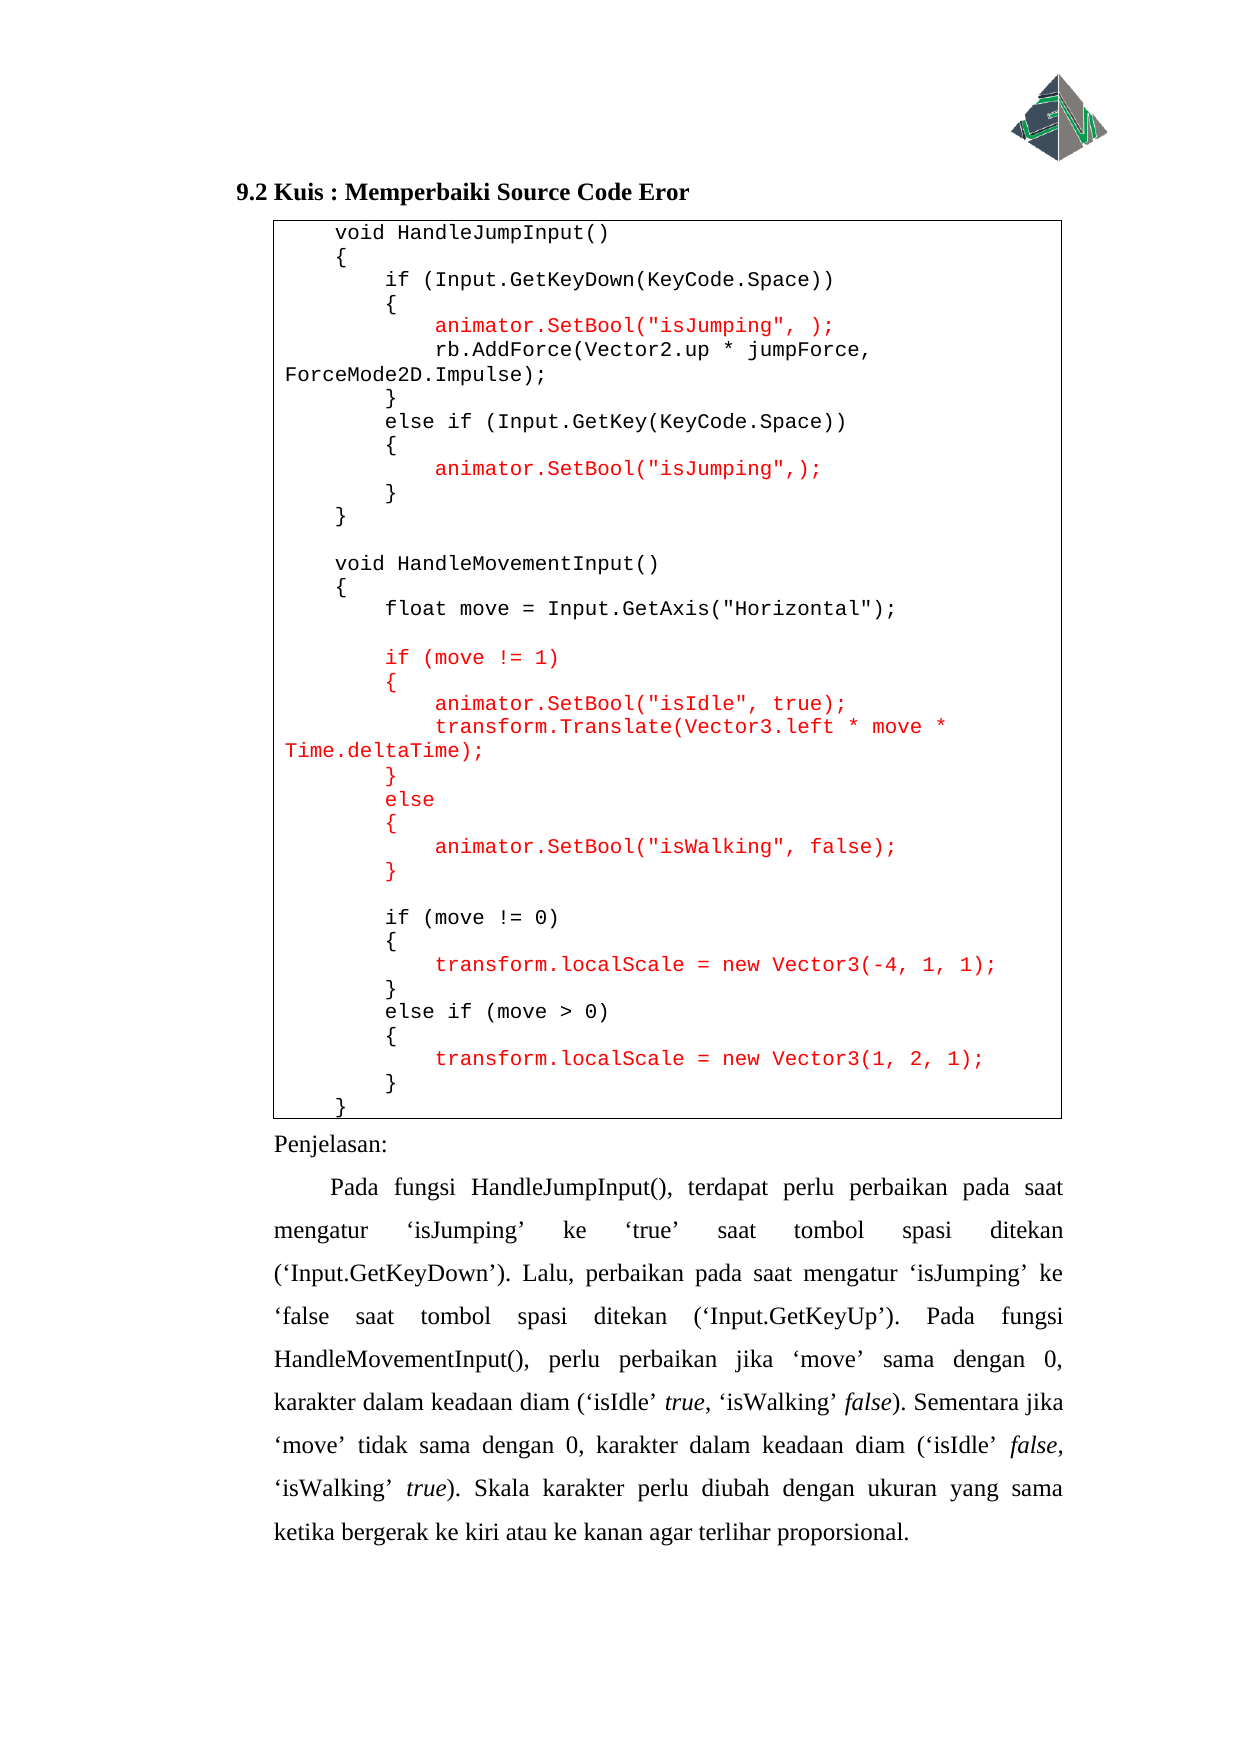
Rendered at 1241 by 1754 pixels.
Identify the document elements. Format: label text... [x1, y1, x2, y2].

picture [1010, 73, 1108, 161]
subtitle Kuis : Memperbaiki Source Code Eror [236, 177, 1076, 206]
text Penjelasan: [274, 215, 1076, 1157]
text Pada fungsi HandleJumpInput(), terdapat perlu perbaikan pada saat mengatur ‘isJumping’ ke ‘true’ saat tombol spasi ditekan (‘Input.GetKeyDown’). Lalu, perbaikan pada saat mengatur ‘isJumping’ ke ‘false saat tombol spasi ditekan (‘Input.GetKeyUp’). Pada fungsi HandleMovementInput(), perlu perbaikan jika ‘move’ sama dengan 0, karakter dalam keadaan diam (‘isIdle’ true, ‘isWalking’ false). Sementara jika ‘move’ tidak sama dengan 0, karakter dalam keadaan diam (‘isIdle’ false, ‘isWalking’ true). Skala karakter perlu diubah dengan ukuran yang sama ketika bergerak ke kiri atau ke kanan agar terlihar proporsional. [274, 1172, 1063, 1545]
